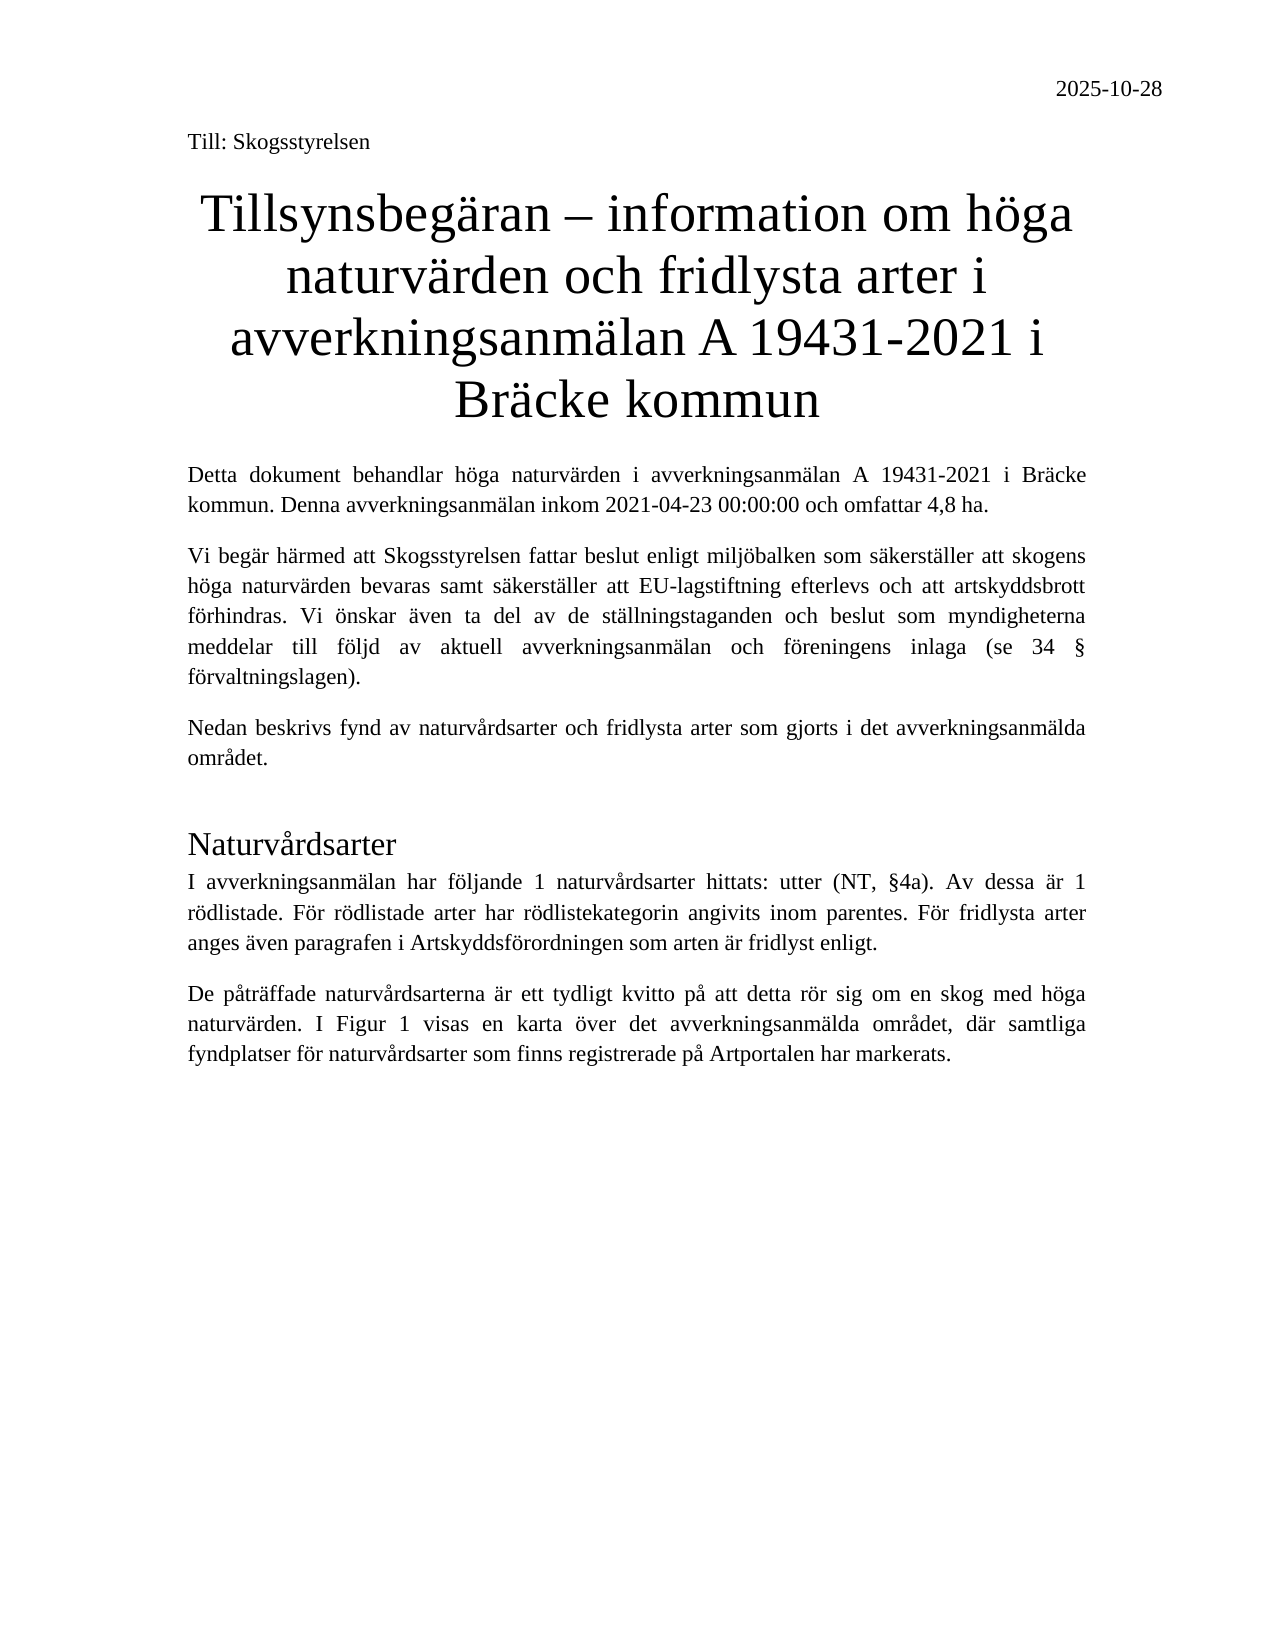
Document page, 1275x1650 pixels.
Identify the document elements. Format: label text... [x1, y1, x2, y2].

text De påträffade naturvårdsarterna är ett tydligt kvitto på att detta rör sig om en skog med höga naturvärden. I Figur 1 visas en karta över det avverkningsanmälda området, där samtliga fyndplatser för naturvårdsarter som finns registrerade på Artportalen har markerats. [187, 980, 1087, 1067]
subtitle Naturvårdsarter [187, 824, 1087, 863]
text I avverkningsanmälan har följande 1 naturvårdsarter hittats: utter (NT, §4a). Av dessa är 1 rödlistade. För rödlistade arter har rödlistekategorin angivits inom parentes. För fridlysta arter anges även paragrafen i Artskyddsförordningen som arten är fridlyst enligt. [187, 868, 1087, 955]
title Tillsynsbegäran – information om höga naturvärden och fridlysta arter i avverkningsanmälan A 19431-2021 i Bräcke kommun [187, 180, 1087, 429]
text Nedan beskrivs fynd av naturvårdsarter och fridlysta arter som gjorts i det avverkningsanmälda området. [187, 714, 1087, 771]
text Detta dokument behandlar höga naturvärden i avverkningsanmälan A 19431-2021 i Bräcke kommun. Denna avverkningsanmälan inkom 2021-04-23 00:00:00 och omfattar 4,8 ha. [187, 461, 1087, 517]
text Vi begär härmed att Skogsstyrelsen fattar beslut enligt miljöbalken som säkerställer att skogens höga naturvärden bevaras samt säkerställer att EU-lagstiftning efterlevs och att artskyddsbrott förhindras. Vi önskar även ta del av de ställningstaganden och beslut som myndigheterna meddelar till följd av aktuell avverkningsanmälan och föreningens inlaga (se 34 § förvaltningslagen). [187, 542, 1087, 689]
